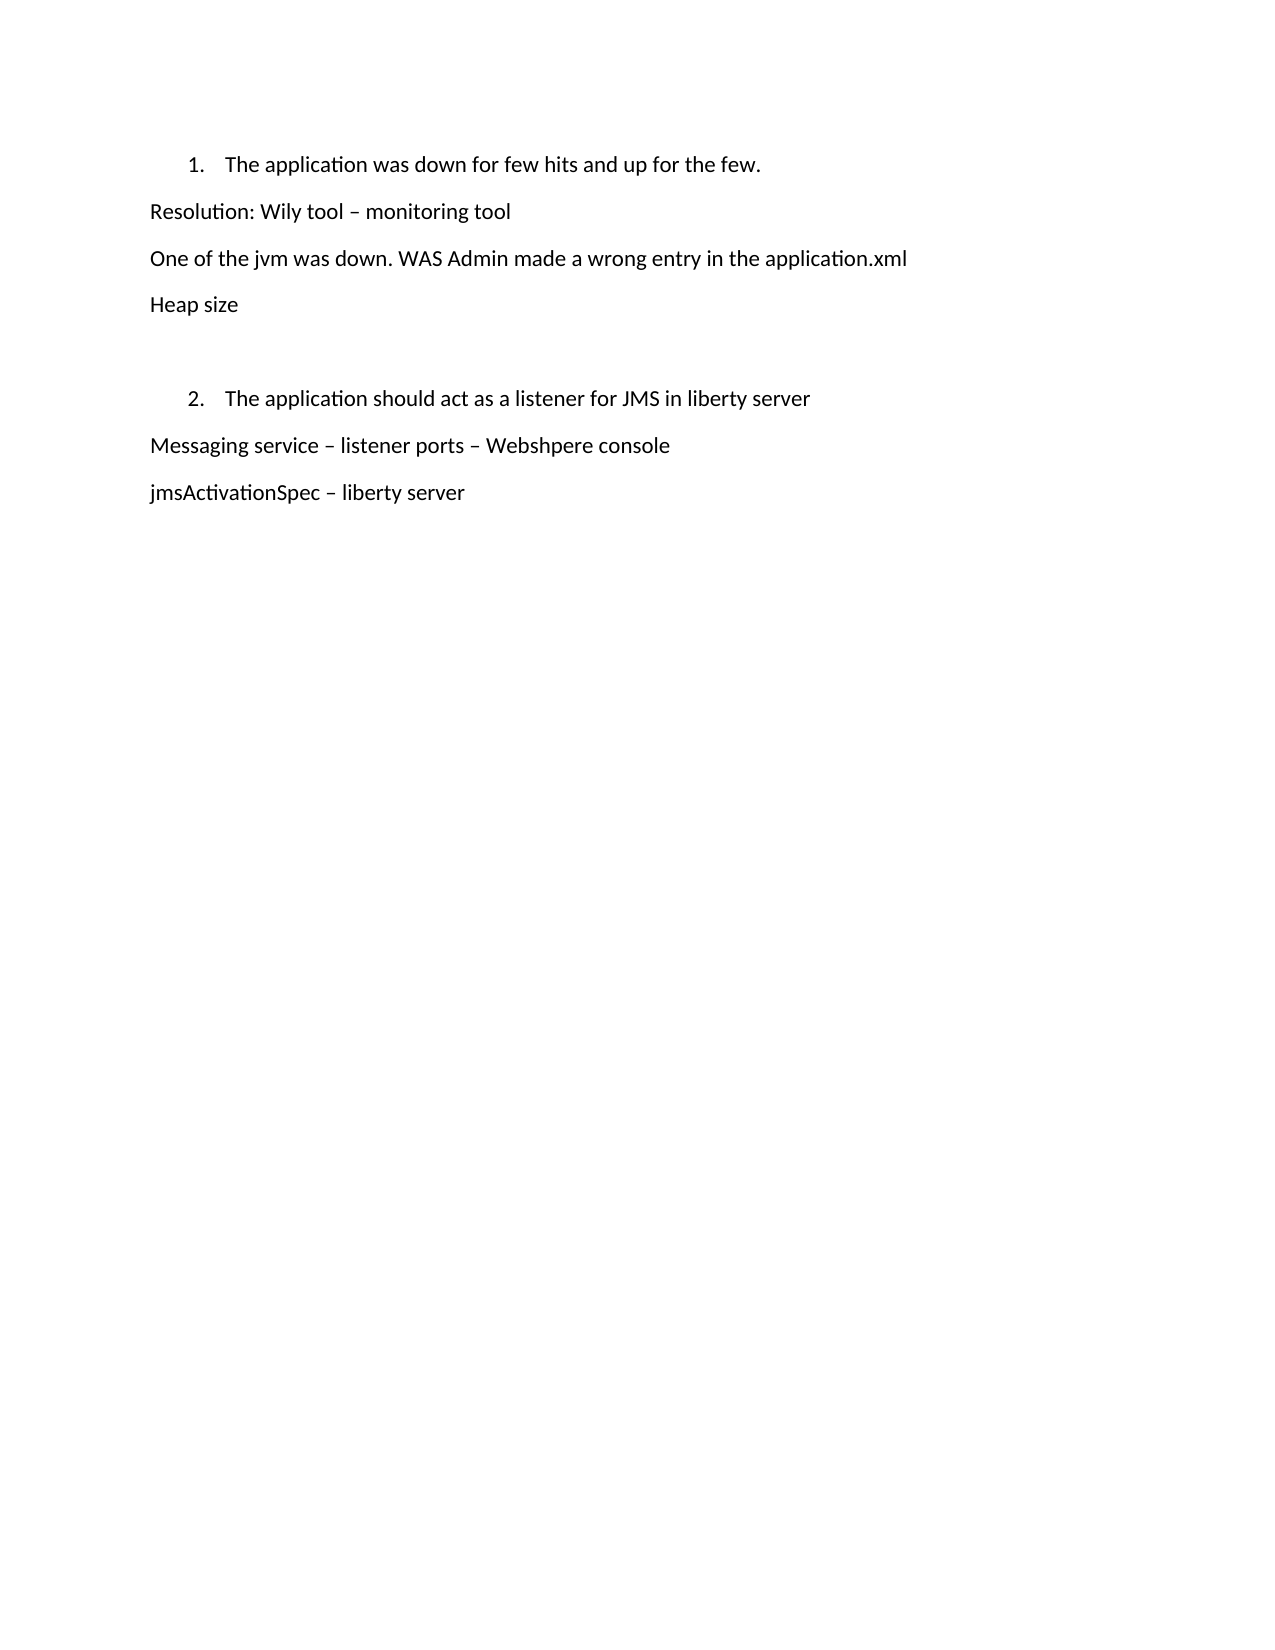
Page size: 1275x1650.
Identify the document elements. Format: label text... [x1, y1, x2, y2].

text One of the jvm was down. WAS Admin made a wrong entry in the application.xml [150, 244, 1125, 272]
text jmsActivationSpec – liberty server [150, 478, 1125, 506]
list The application should act as a listener for JMS in liberty server [187, 384, 1125, 412]
text Resolution: Wily tool – monitoring tool [150, 197, 1125, 225]
text Heap size [150, 291, 1125, 319]
list The application was down for few hits and up for the few. [187, 150, 1125, 178]
text Messaging service – listener ports – Webshpere console [150, 431, 1125, 459]
